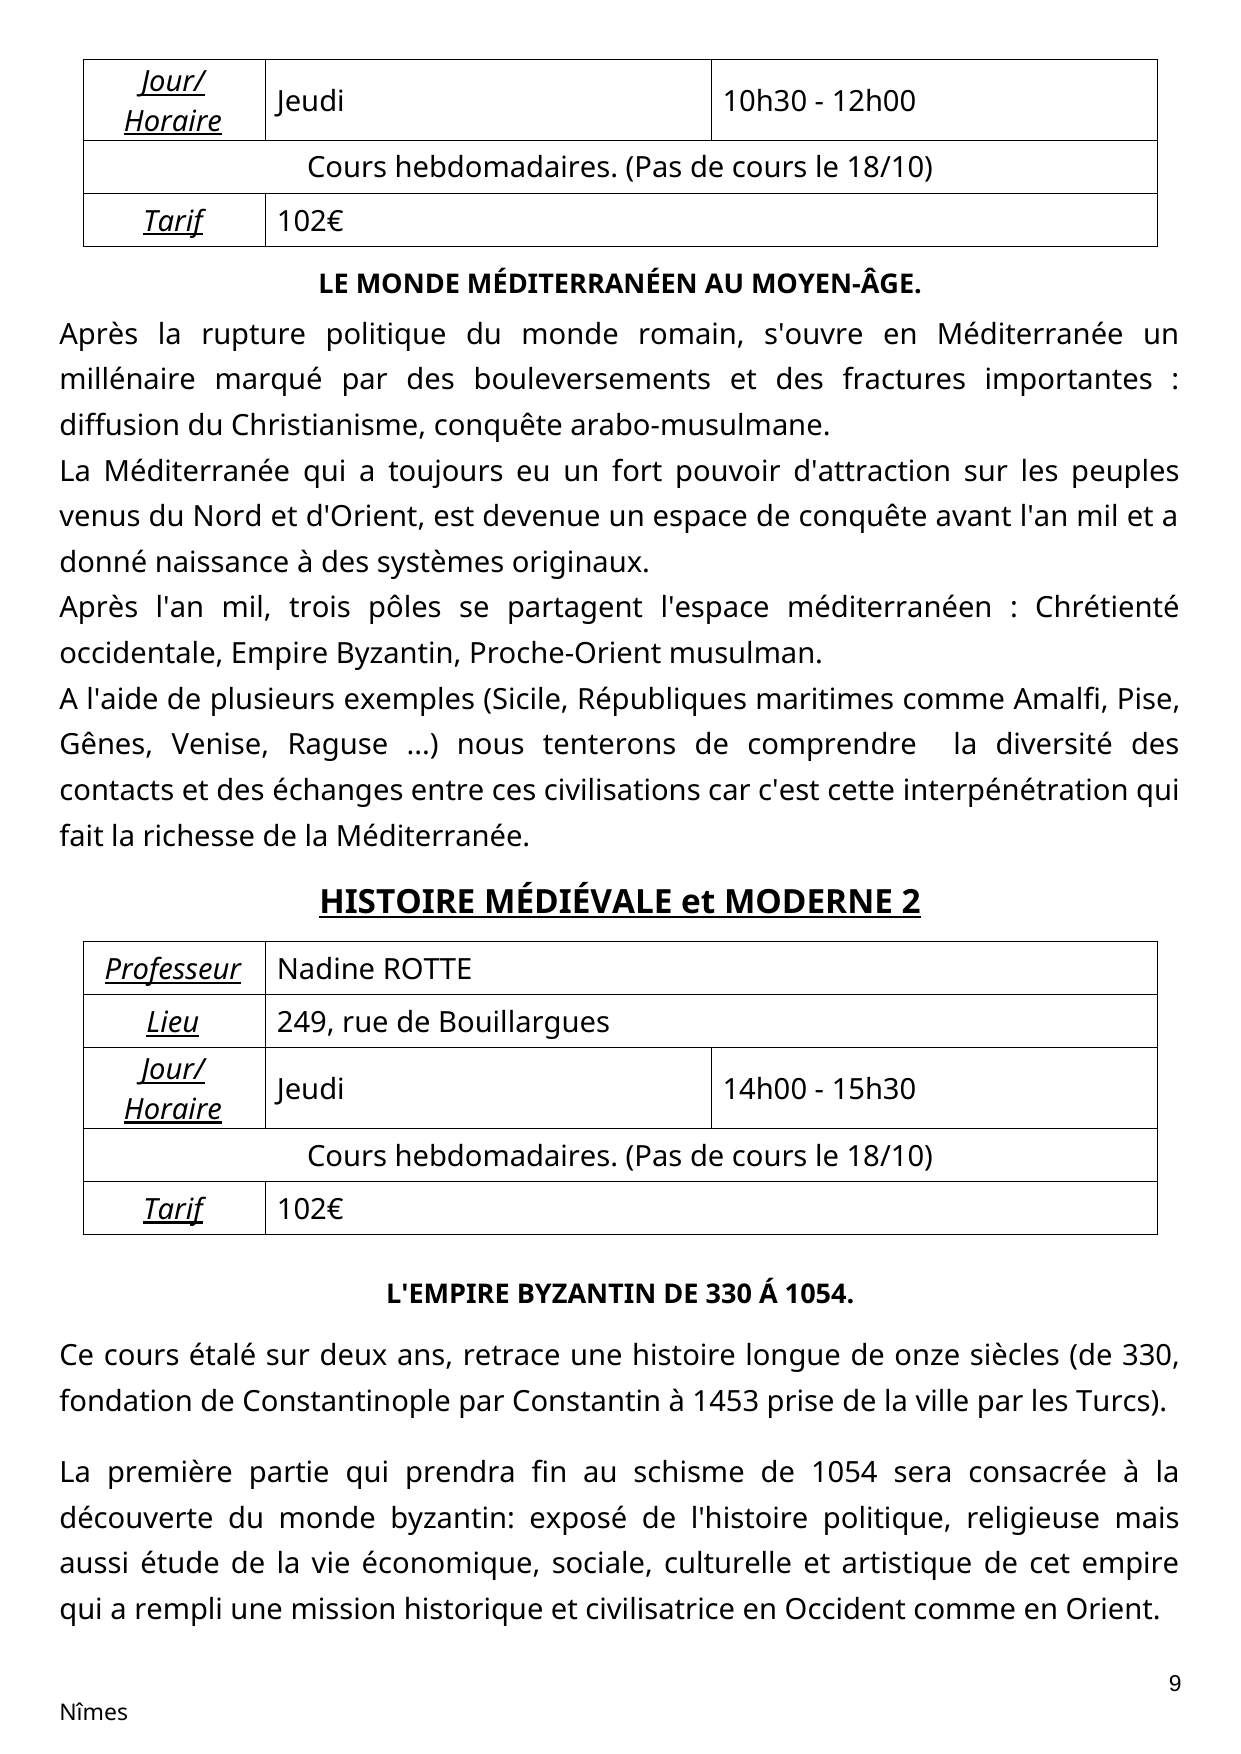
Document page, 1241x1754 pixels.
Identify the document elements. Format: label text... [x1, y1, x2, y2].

table_cell Cours hebdomadaires. (Pas de cours le 18/10) [84, 1129, 1157, 1181]
table_cell 249, rue de Bouillargues [266, 995, 1157, 1047]
table_header Nadine ROTTE [266, 942, 1157, 994]
table_cell 102€ [266, 1182, 1157, 1234]
text L'EMPIRE BYZANTIN DE 330 Á 1054. [59, 1275, 1181, 1312]
table_cell Lieu [84, 995, 265, 1047]
table_cell Cours hebdomadaires. (Pas de cours le 18/10) [84, 141, 1157, 193]
table_cell Jour/Horaire [84, 60, 265, 139]
subtitle HISTOIRE MÉDIÉVALE et MODERNE 2 [59, 878, 1181, 923]
table_cell Jour/Horaire [84, 1048, 265, 1128]
table_cell Jeudi [266, 1048, 711, 1128]
text Ce cours étalé sur deux ans, retrace une histoire longue de onze siècles (de 330, fondation de Constantinople par Constantin à 1453 prise de la ville par les Turcs). [59, 1334, 1181, 1419]
table_cell 102€ [266, 194, 1157, 246]
table_cell 10h30 - 12h00 [712, 60, 1157, 139]
text A l'aide de plusieurs exemples (Sicile, Républiques maritimes comme Amalfi, Pise, Gênes, Venise, Raguse ...) nous tenterons de comprendre la diversité des contacts et des échanges entre ces civilisations car c'est cette interpénétration qui fait la richesse de la Méditerranée. [59, 678, 1181, 854]
text LE MONDE MÉDITERRANÉEN AU MOYEN-ÂGE. [59, 265, 1181, 302]
table_cell Jeudi [266, 60, 711, 139]
text La première partie qui prendra fin au schisme de 1054 sera consacrée à la découverte du monde byzantin: exposé de l'histoire politique, religieuse mais aussi étude de la vie économique, sociale, culturelle et artistique de cet empire qui a rempli une mission historique et civilisatrice en Occident comme en Orient. [59, 1452, 1181, 1628]
text Après l'an mil, trois pôles se partagent l'espace méditerranéen : Chrétienté occidentale, Empire Byzantin, Proche-Orient musulman. [59, 587, 1181, 672]
table_cell Tarif [84, 1182, 265, 1234]
table_header Professeur [84, 942, 265, 994]
text Après la rupture politique du monde romain, s'ouvre en Méditerranée un millénaire marqué par des bouleversements et des fractures importantes : diffusion du Christianisme, conquête arabo-musulmane. [59, 313, 1181, 444]
table_cell Tarif [84, 194, 265, 246]
table_cell 14h00 - 15h30 [712, 1048, 1157, 1128]
text La Méditerranée qui a toujours eu un fort pouvoir d'attraction sur les peuples venus du Nord et d'Orient, est devenue un espace de conquête avant l'an mil et a donné naissance à des systèmes originaux. [59, 450, 1181, 581]
